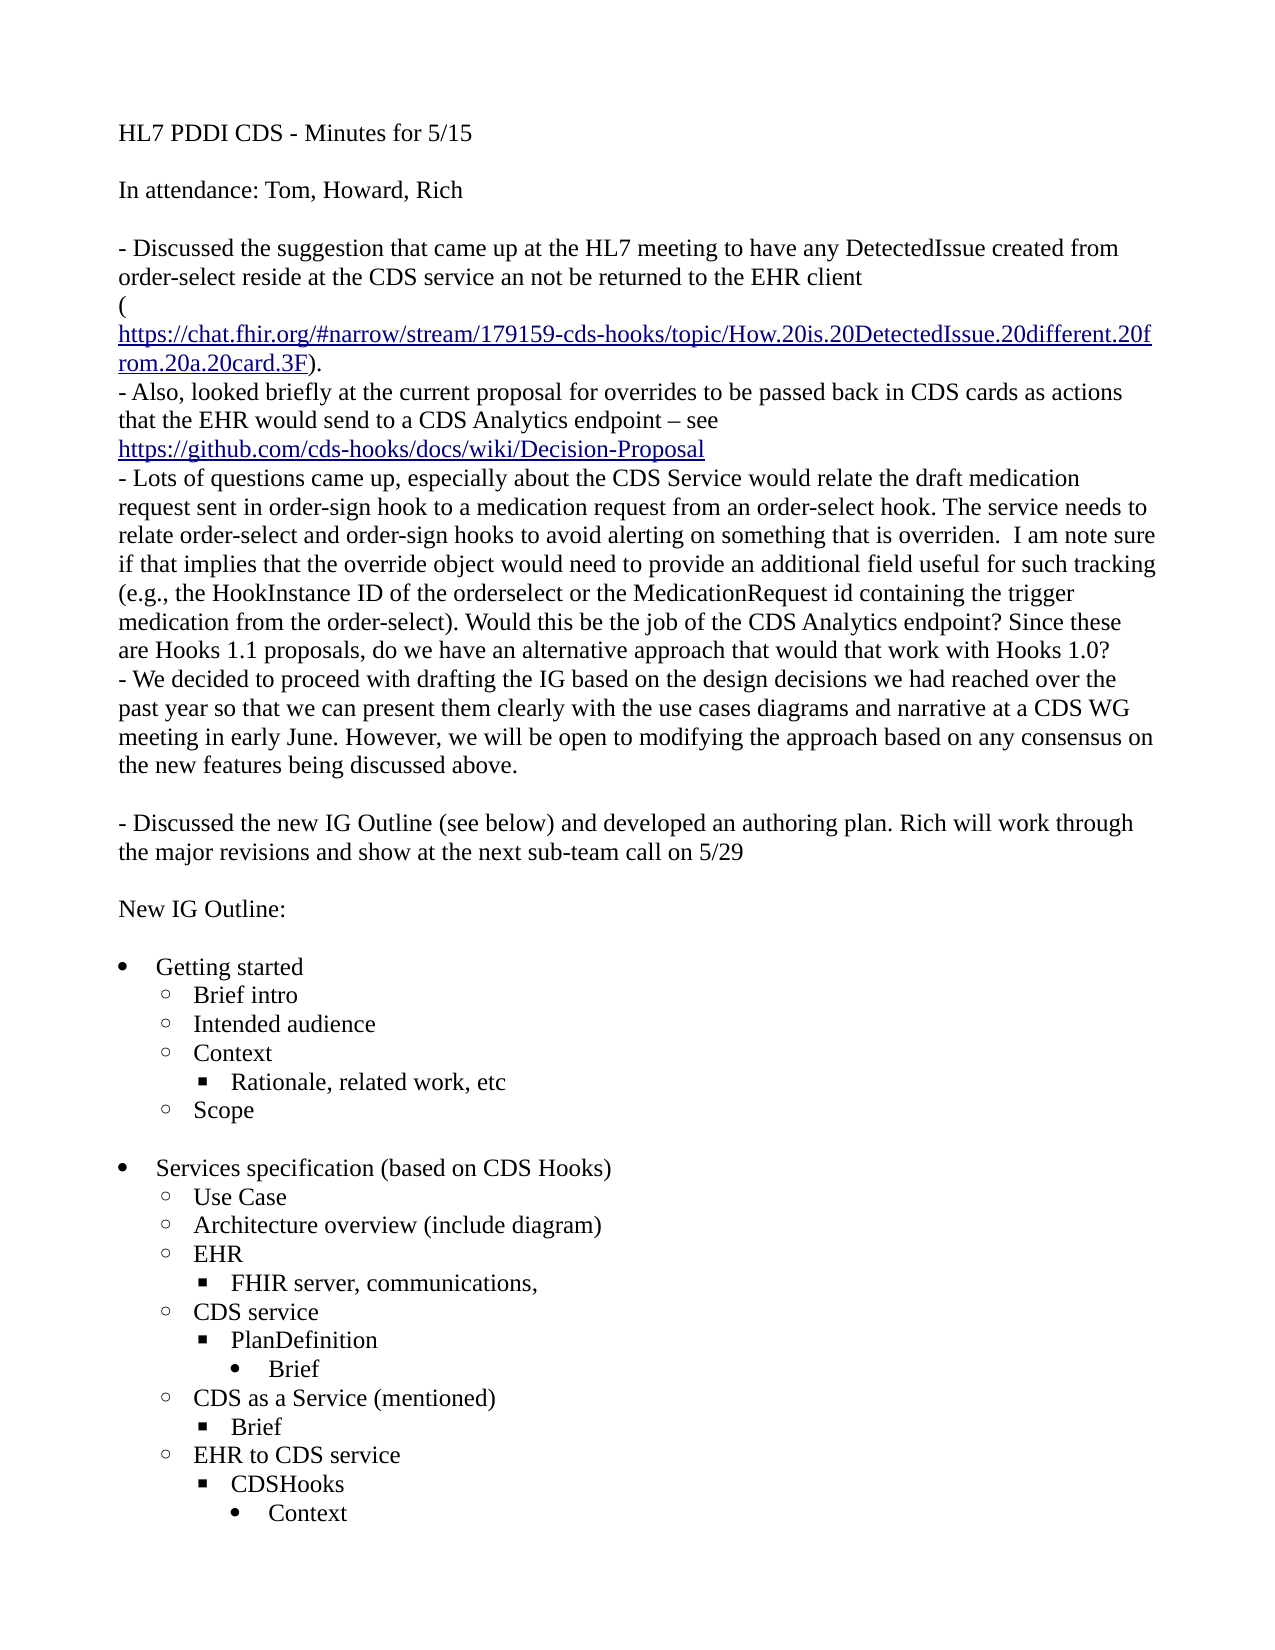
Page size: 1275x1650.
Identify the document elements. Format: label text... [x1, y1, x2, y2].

list PlanDefinition [193, 1326, 1157, 1354]
text - Discussed the suggestion that came up at the HL7 meeting to have any DetectedIssue created from order-select reside at the CDS service an not be returned to the EHR client (https://chat.fhir.org/#narrow/stream/179159-cds-hooks/topic/How.20is.20DetectedIssue.20different.20from.20a.20card.3F). [118, 233, 1157, 377]
text - Discussed the new IG Outline (see below) and developed an authoring plan. Rich will work through the major revisions and show at the next sub-team call on 5/29 [118, 808, 1157, 866]
list Intended audience [156, 1009, 1157, 1038]
list FHIR server, communications, [193, 1268, 1157, 1297]
list Rationale, related work, etc [193, 1067, 1157, 1096]
list Architecture overview (include diagram) [156, 1211, 1157, 1239]
text HL7 PDDI CDS - Minutes for 5/15 [118, 118, 1157, 147]
list CDS as a Service (mentioned) [156, 1383, 1157, 1412]
list CDSHooks [193, 1469, 1157, 1498]
list Scope [156, 1096, 1157, 1124]
list CDS service [156, 1297, 1157, 1326]
list Brief [193, 1412, 1157, 1441]
text In attendance: Tom, Howard, Rich [118, 176, 1157, 204]
text - Lots of questions came up, especially about the CDS Service would relate the draft medication request sent in order-sign hook to a medication request from an order-select hook. The service needs to relate order-select and order-sign hooks to avoid alerting on something that is overriden. I am note sure if that implies that the override object would need to provide an additional field useful for such tracking (e.g., the HookInstance ID of the orderselect or the MedicationRequest id containing the trigger medication from the order-select). Would this be the job of the CDS Analytics endpoint? Since these are Hooks 1.1 proposals, do we have an alternative approach that would that work with Hooks 1.0? [118, 463, 1157, 664]
text New IG Outline: [118, 894, 1157, 923]
list Services specification (based on CDS Hooks) [118, 1153, 1157, 1182]
list Getting started [118, 952, 1157, 981]
list Use Case [156, 1182, 1157, 1211]
list EHR [156, 1239, 1157, 1268]
list EHR to CDS service [156, 1441, 1157, 1469]
list Context [156, 1038, 1157, 1067]
list Brief intro [156, 981, 1157, 1009]
list Context [231, 1498, 1157, 1527]
text - Also, looked briefly at the current proposal for overrides to be passed back in CDS cards as actions that the EHR would send to a CDS Analytics endpoint – see https://github.com/cds-hooks/docs/wiki/Decision-Proposal [118, 377, 1157, 463]
list Brief [231, 1354, 1157, 1383]
text - We decided to proceed with drafting the IG based on the design decisions we had reached over the past year so that we can present them clearly with the use cases diagrams and narrative at a CDS WG meeting in early June. However, we will be open to modifying the approach based on any consensus on the new features being discussed above. [118, 664, 1157, 779]
